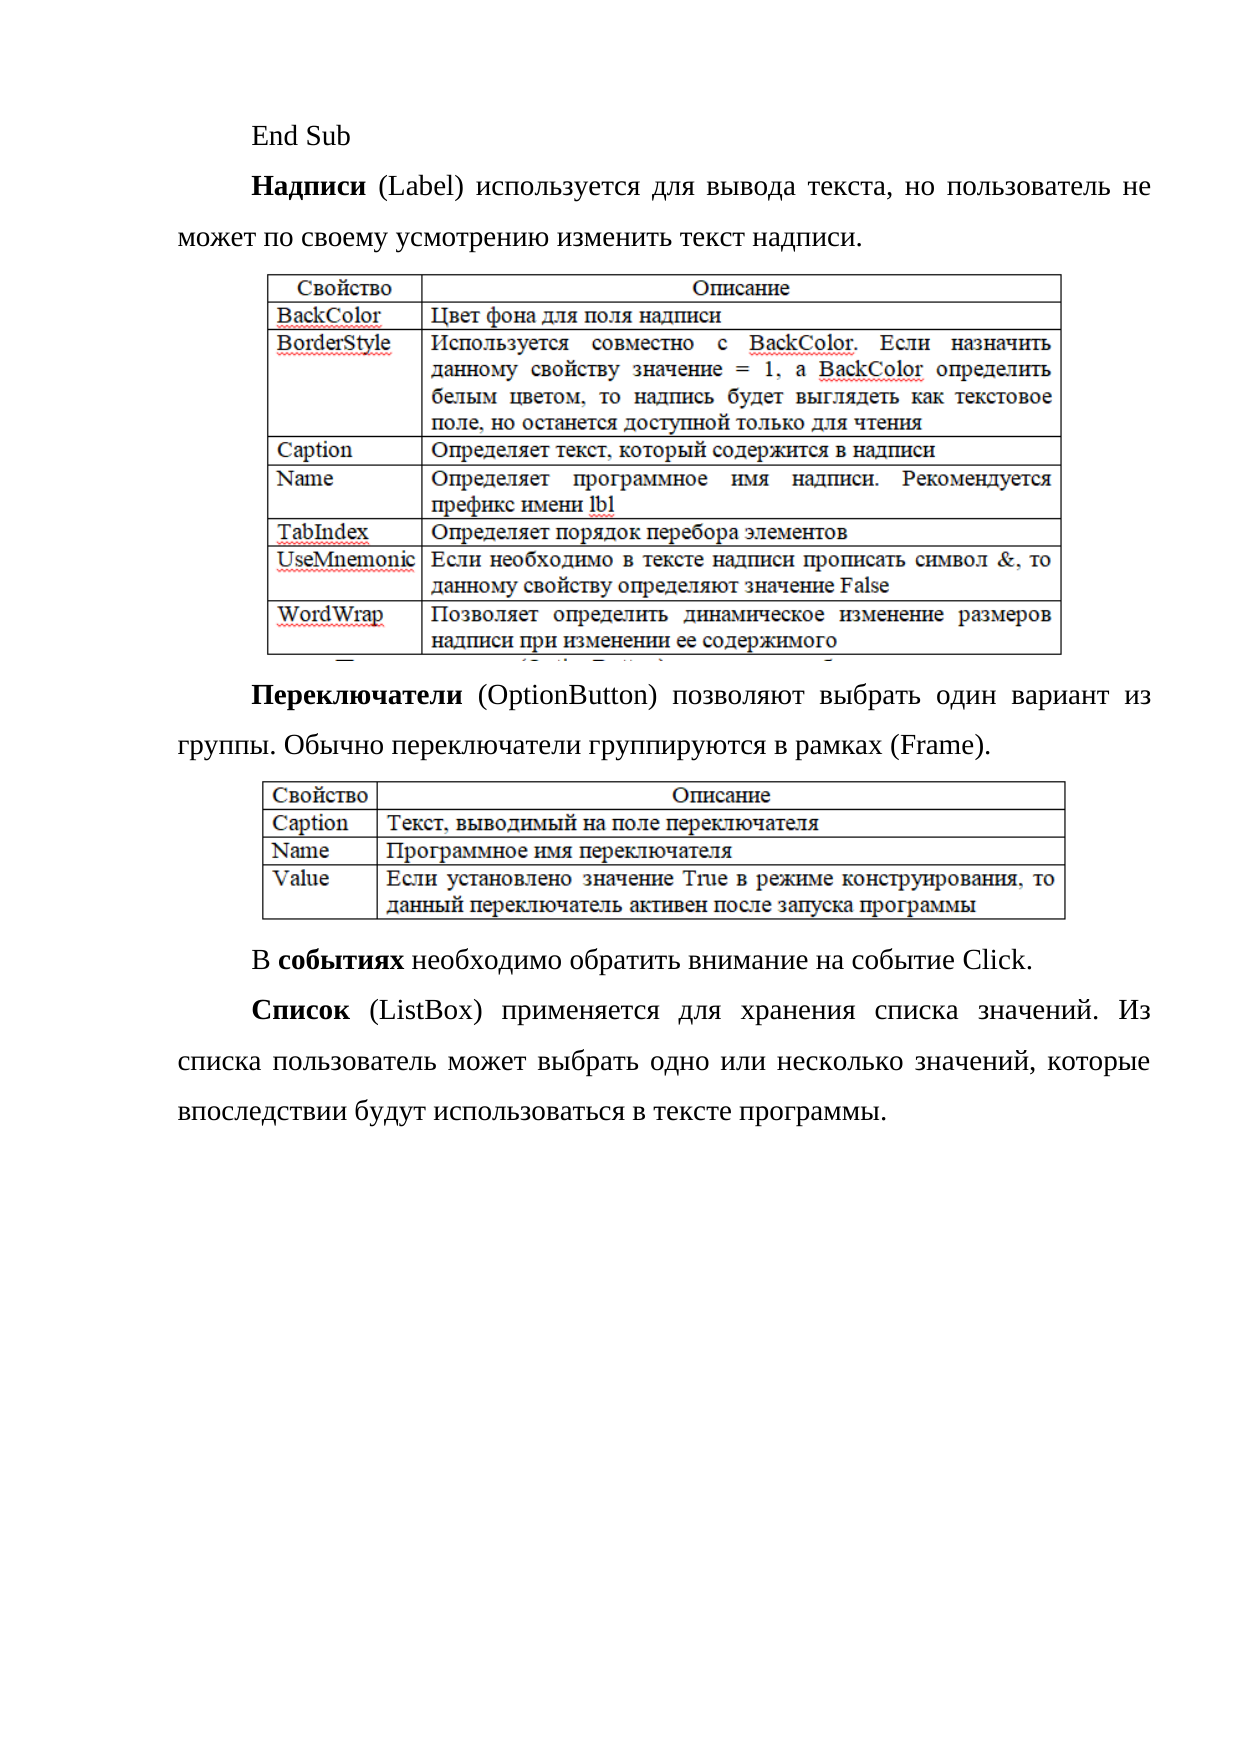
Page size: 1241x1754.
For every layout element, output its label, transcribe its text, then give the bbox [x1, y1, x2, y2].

text В событиях необходимо обратить внимание на событие Click. [177, 942, 1152, 976]
text Переключатели (OptionButton) позволяют выбрать один вариант из группы. Обычно переключатели группируются в рамках (Frame). [177, 677, 1152, 761]
text Список (ListBox) применяется для хранения списка значений. Из списка пользователь может выбрать одно или несколько значений, которые впоследствии будут использоваться в тексте программы. [177, 992, 1152, 1127]
text Надписи (Label) используется для вывода текста, но пользователь не может по своему усмотрению изменить текст надписи. [177, 168, 1152, 252]
picture [257, 777, 1072, 926]
picture [261, 269, 1068, 661]
text End Sub [177, 118, 1152, 152]
